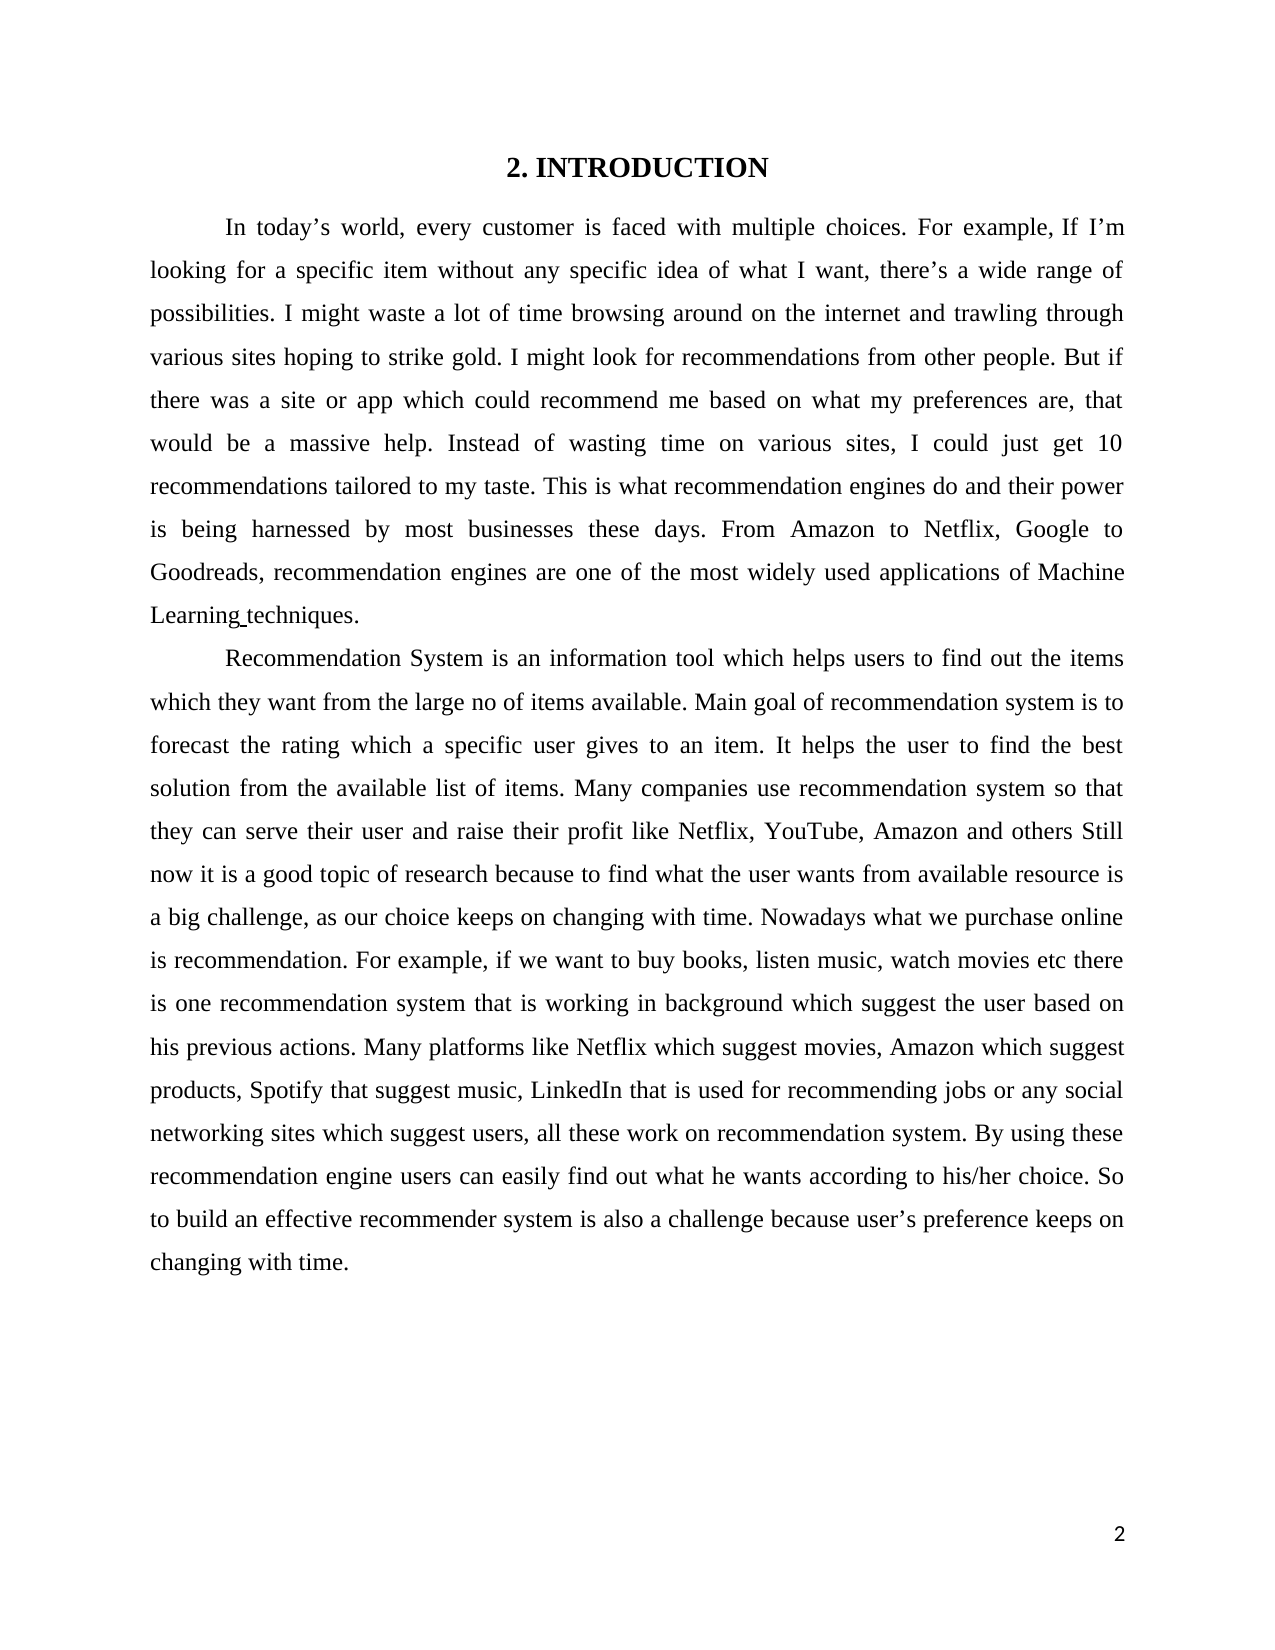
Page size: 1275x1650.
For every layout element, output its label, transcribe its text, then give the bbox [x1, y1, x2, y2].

text 2. INTRODUCTION [150, 150, 1125, 183]
text In today’s world, every customer is faced with multiple choices. For example, If I’m looking for a specific item without any specific idea of what I want, there’s a wide range of possibilities. I might waste a lot of time browsing around on the internet and trawling through various sites hoping to strike gold. I might look for recommendations from other people. But if there was a site or app which could recommend me based on what my preferences are, that would be a massive help. Instead of wasting time on various sites, I could just get 10 recommendations tailored to my taste. This is what recommendation engines do and their power is being harnessed by most businesses these days. From Amazon to Netflix, Google to Goodreads, recommendation engines are one of the most widely used applications of Machine Learning techniques. [150, 212, 1125, 629]
text Recommendation System is an information tool which helps users to find out the items which they want from the large no of items available. Main goal of recommendation system is to forecast the rating which a specific user gives to an item. It helps the user to find the best solution from the available list of items. Many companies use recommendation system so that they can serve their user and raise their profit like Netflix, YouTube, Amazon and others Still now it is a good topic of research because to find what the user wants from available resource is a big challenge, as our choice keeps on changing with time. Nowadays what we purchase online is recommendation. For example, if we want to buy books, listen music, watch movies etc there is one recommendation system that is working in background which suggest the user based on his previous actions. Many platforms like Netflix which suggest movies, Amazon which suggest products, Spotify that suggest music, LinkedIn that is used for recommending jobs or any social networking sites which suggest users, all these work on recommendation system. By using these recommendation engine users can easily find out what he wants according to his/her choice. So to build an effective recommender system is also a challenge because user’s preference keeps on changing with time. [150, 643, 1125, 1276]
